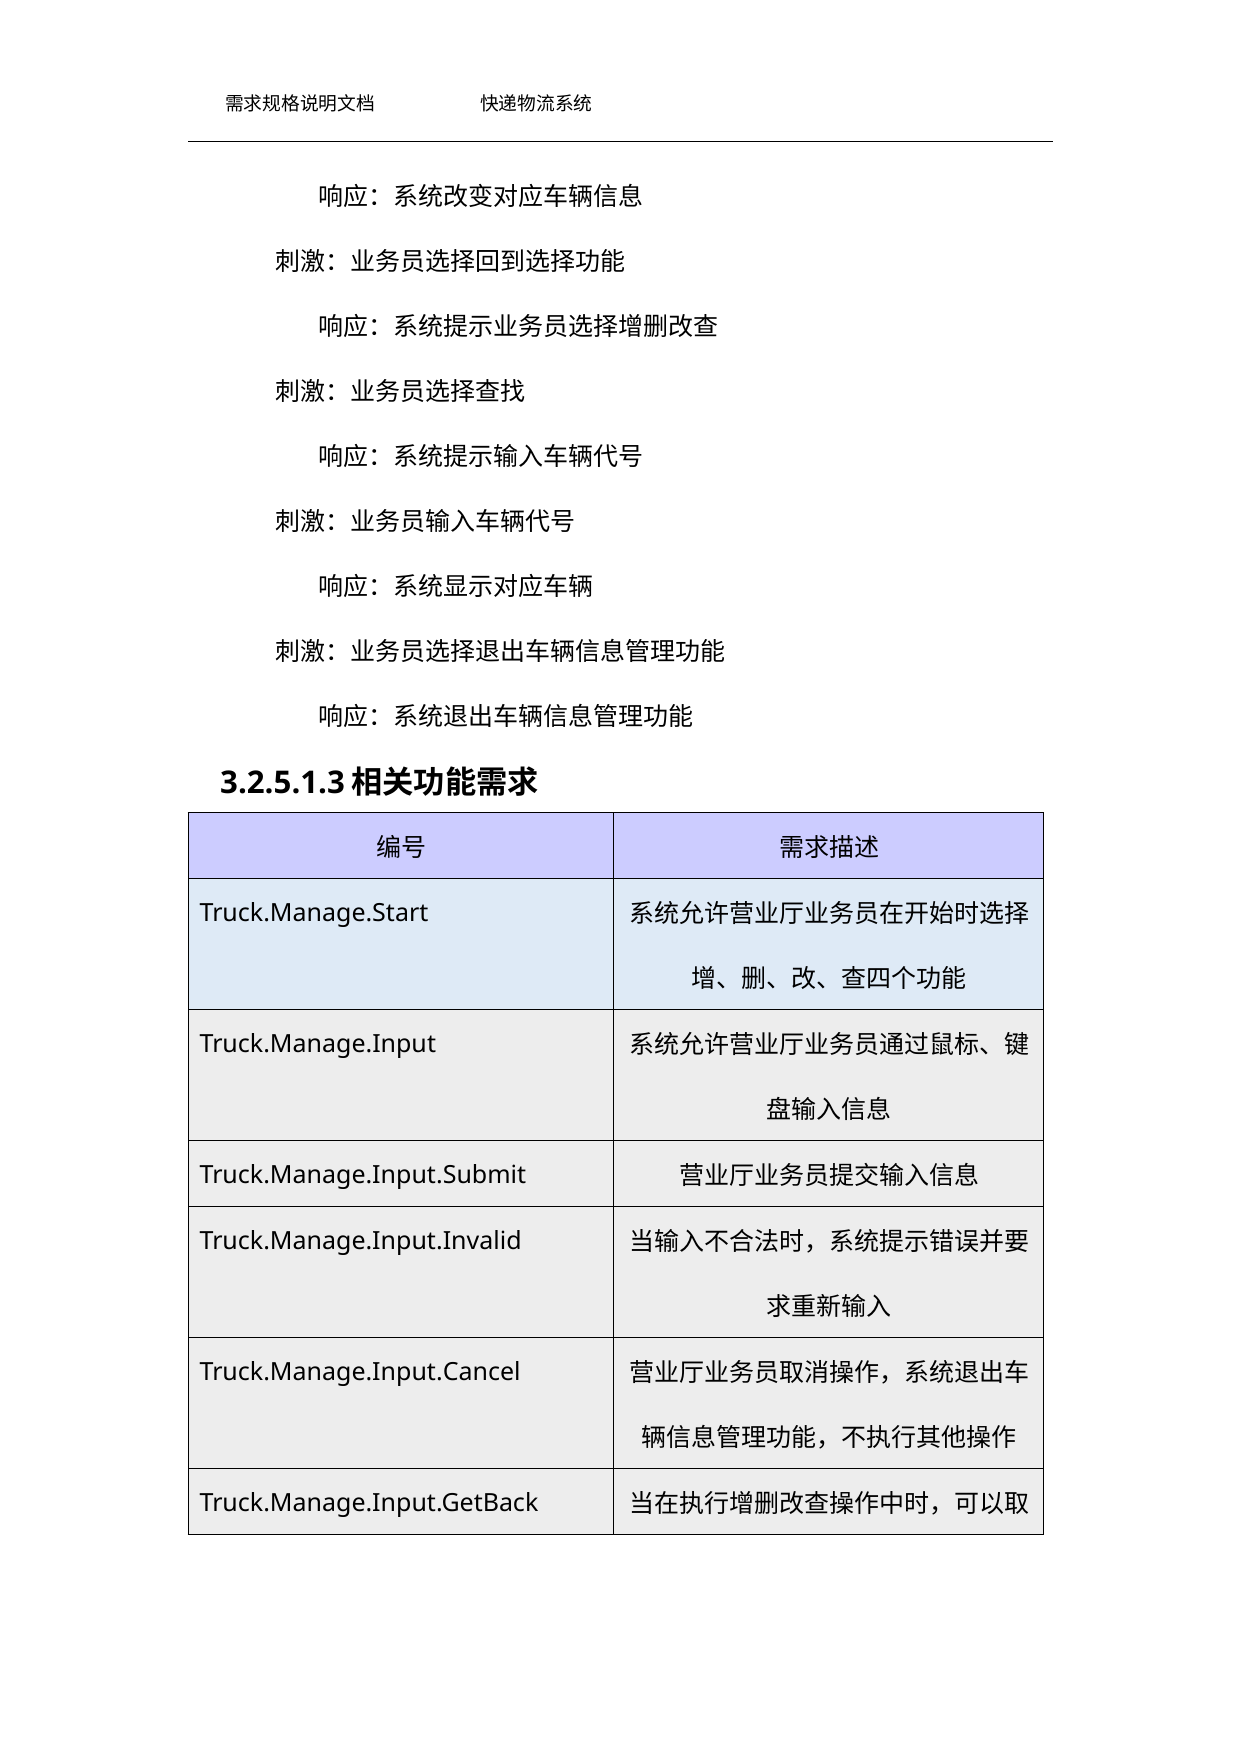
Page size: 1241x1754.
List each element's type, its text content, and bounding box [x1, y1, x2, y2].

table_cell Truck.Manage.Input [189, 1010, 613, 1140]
text 刺激：业务员选择查找 [253, 357, 1053, 422]
table_cell Truck.Manage.Start [189, 879, 613, 1009]
text 响应：系统提示业务员选择增删改查 [297, 292, 1053, 357]
text 响应：系统改变对应车辆信息 [297, 162, 1053, 227]
table_cell Truck.Manage.Input.GetBack [189, 1469, 613, 1534]
table_cell 当在执行增删改查操作中时，可以取消当前操作，返回选择增删改查 [614, 1469, 1043, 1534]
table_cell 营业厅业务员提交输入信息 [614, 1141, 1043, 1206]
text 3.2.5.1.3相关功能需求 [187, 747, 1053, 812]
text 刺激：业务员选择退出车辆信息管理功能 [253, 617, 1053, 682]
table_header 需求描述 [614, 813, 1043, 878]
table_cell Truck.Manage.Input.Invalid [189, 1207, 613, 1337]
text 响应：系统提示输入车辆代号 [297, 422, 1053, 487]
table_header 编号 [189, 813, 613, 878]
table_cell Truck.Manage.Input.Cancel [189, 1338, 613, 1468]
text 响应：系统显示对应车辆 [297, 552, 1053, 617]
table_cell Truck.Manage.Input.Submit [189, 1141, 613, 1206]
text 刺激：业务员选择回到选择功能 [253, 227, 1053, 292]
table_cell 当输入不合法时，系统提示错误并要求重新输入 [614, 1207, 1043, 1337]
text 刺激：业务员输入车辆代号 [253, 487, 1053, 552]
table_cell 系统允许营业厅业务员通过鼠标、键盘输入信息 [614, 1010, 1043, 1140]
table_cell 营业厅业务员取消操作，系统退出车辆信息管理功能，不执行其他操作 [614, 1338, 1043, 1468]
text 响应：系统退出车辆信息管理功能 [297, 682, 1053, 747]
table_cell 系统允许营业厅业务员在开始时选择增、删、改、查四个功能 [614, 879, 1043, 1009]
